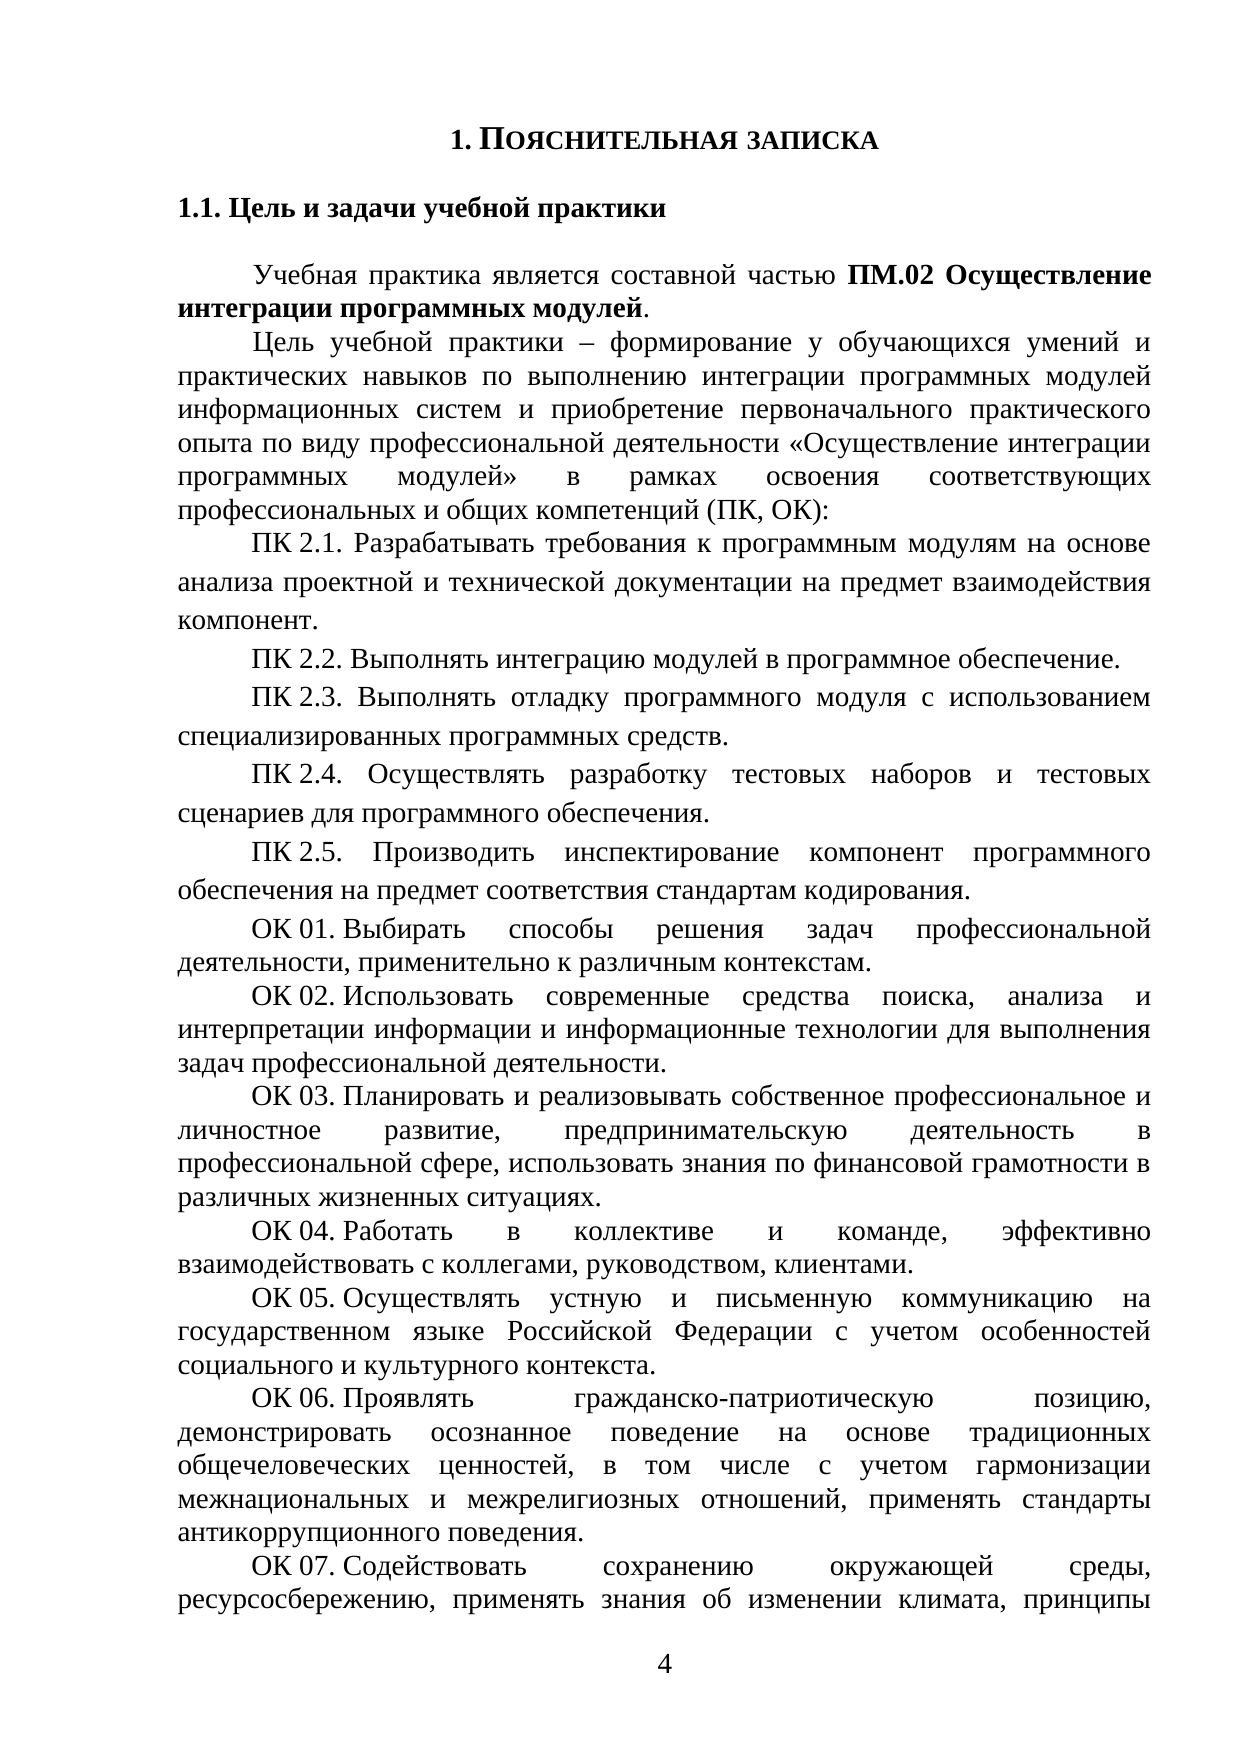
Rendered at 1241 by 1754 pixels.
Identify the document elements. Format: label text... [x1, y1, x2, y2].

text ОК 03. Планировать и реализовывать собственное профессиональное и личностное развитие, предпринимательскую деятельность в профессиональной сфере, использовать знания по финансовой грамотности в различных жизненных ситуациях. [177, 1078, 1152, 1213]
text ПК 2.3. Выполнять отладку программного модуля с использованием специализированных программных средств. [177, 679, 1152, 752]
text 1. Пояснительная записка [177, 118, 1152, 156]
text ОК 04. Работать в коллективе и команде, эффективно взаимодействовать с коллегами, руководством, клиентами. [177, 1213, 1152, 1280]
text ОК 01. Выбирать способы решения задач профессиональной деятельности, применительно к различным контекстам. [177, 911, 1152, 978]
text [177, 1548, 1152, 1615]
text ПК 2.4. Осуществлять разработку тестовых наборов и тестовых сценариев для программного обеспечения. [177, 757, 1152, 829]
text ОК 02. Использовать современные средства поиска, анализа и интерпретации информации и информационные технологии для выполнения задач профессиональной деятельности. [177, 978, 1152, 1078]
text ПК 2.2. Выполнять интеграцию модулей в программное обеспечение. [177, 641, 1152, 674]
text ОК 06. Проявлять гражданско-патриотическую позицию, демонстрировать осознанное поведение на основе традиционных общечеловеческих ценностей, в том числе с учетом гармонизации межнациональных и межрелигиозных отношений, применять стандарты антикоррупционного поведения. [177, 1380, 1152, 1548]
text ПК 2.5. Производить инспектирование компонент программного обеспечения на предмет соответствия стандартам кодирования. [177, 834, 1152, 906]
text ОК 05. Осуществлять устную и письменную коммуникацию на государственном языке Российской Федерации с учетом особенностей социального и культурного контекста. [177, 1280, 1152, 1380]
text Цель учебной практики – формирование у обучающихся умений и практических навыков по выполнению интеграции программных модулей информационных систем и приобретение первоначального практического опыта по виду профессиональной деятельности «Осуществление интеграции программных модулей» в рамках освоения соответствующих профессиональных и общих компетенций (ПК, ОК): [177, 324, 1152, 525]
text 1.1. Цель и задачи учебной практики [177, 190, 1152, 223]
text Учебная практика является составной частью ПМ.02 Осуществление интеграции программных модулей. [177, 257, 1152, 324]
text ПК 2.1. Разрабатывать требования к программным модулям на основе анализа проектной и технической документации на предмет взаимодействия компонент. [177, 525, 1152, 636]
